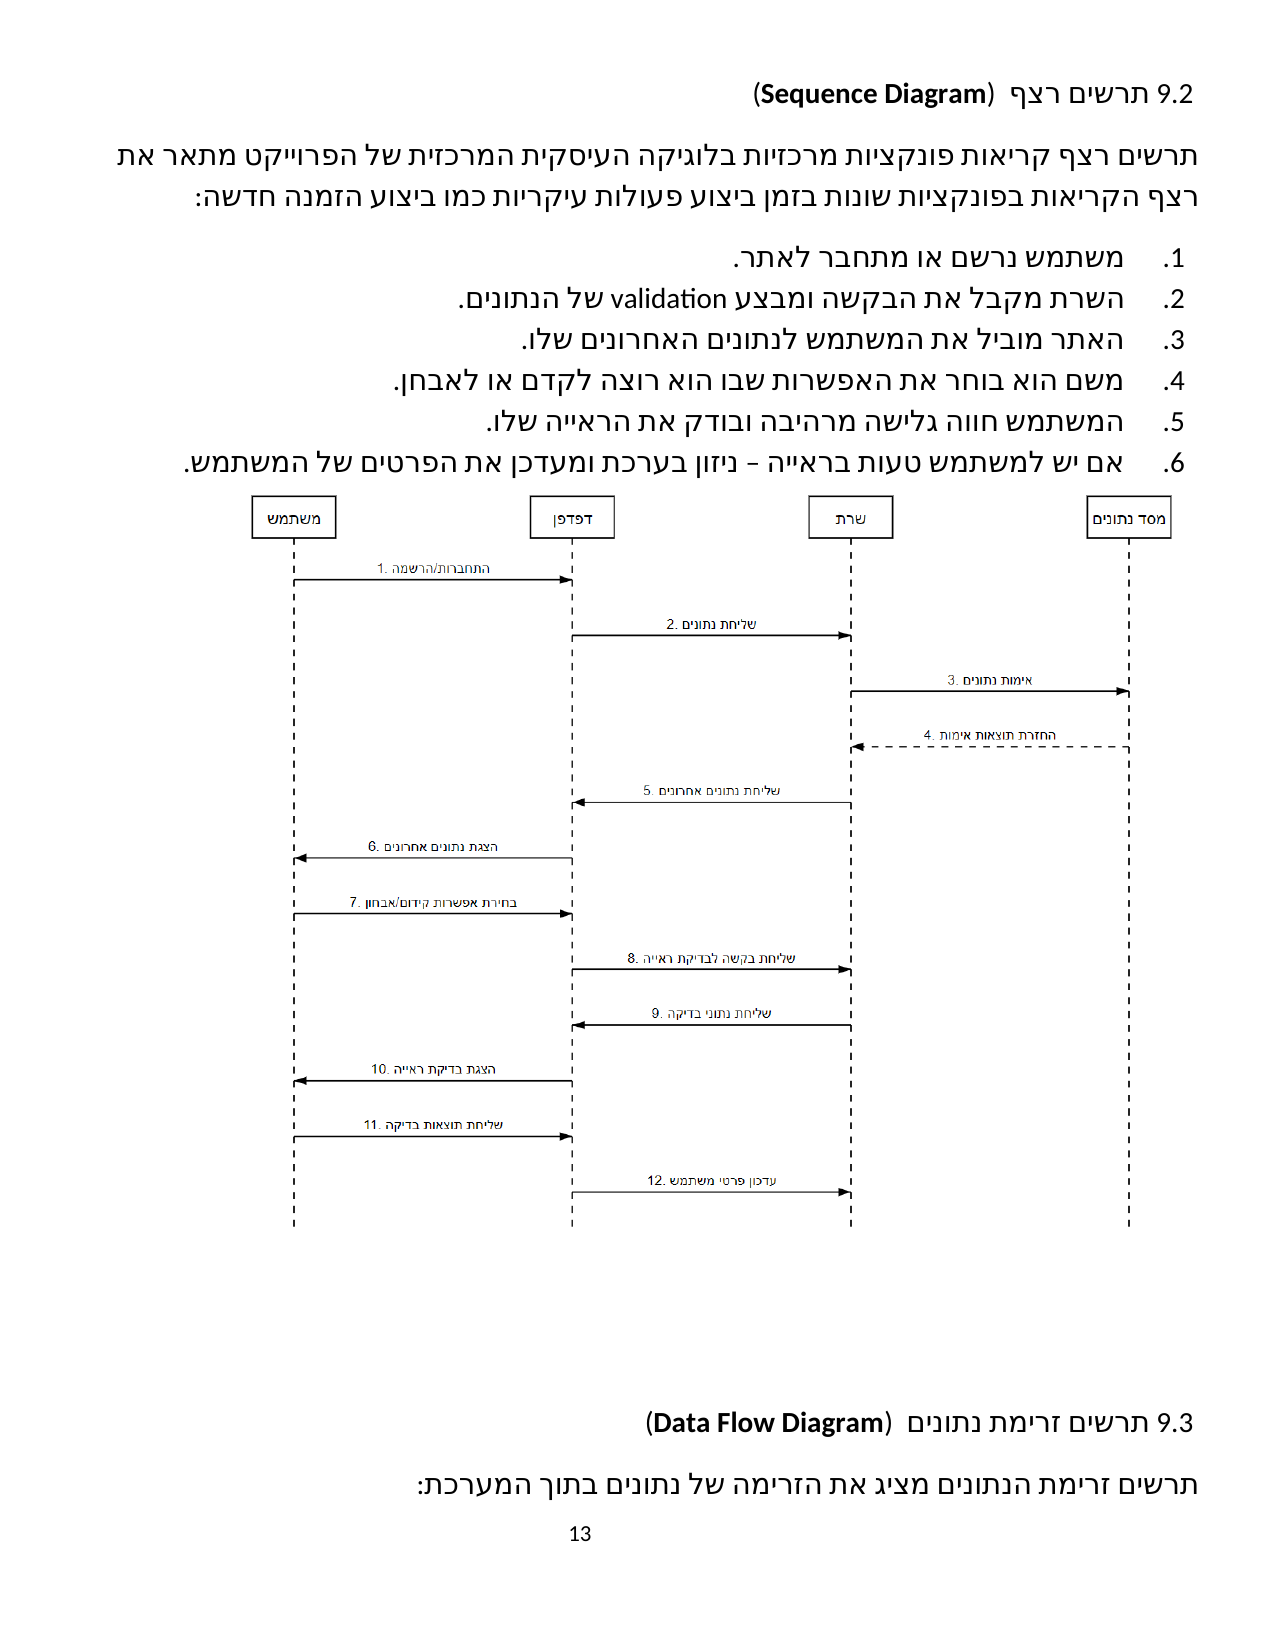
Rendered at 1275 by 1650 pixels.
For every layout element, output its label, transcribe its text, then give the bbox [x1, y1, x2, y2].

list משם הוא בוחר את האפשרות שבו הוא רוצה לקדם או לאבחן. [75, 362, 1162, 398]
list משתמש נרשם או מתחבר לאתר. [75, 239, 1162, 275]
list האתר מוביל את המשתמש לנתונים האחרונים שלו. [75, 321, 1162, 357]
list המשתמש חווה גלישה מרהיבה ובודק את הראייה שלו. [75, 403, 1162, 439]
text 9.3 תרשים זרימת נתונים (Data Flow Diagram) [75, 1404, 1200, 1440]
list אם יש למשתמש טעות בראייה – ניזון בערכת ומעדכן את הפרטים של המשתמש. [75, 444, 1162, 480]
list השרת מקבל את הבקשה ומבצע validation של הנתונים. [75, 280, 1162, 316]
picture [225, 485, 1200, 1256]
text תרשים רצף קריאות פונקציות מרכזיות בלוגיקה העיסקית המרכזית של הפרוייקט מתאר את רצף הקריאות בפונקציות שונות בזמן ביצוע פעולות עיקריות כמו ביצוע הזמנה חדשה: [75, 137, 1200, 213]
text תרשים זרימת הנתונים מציג את הזרימה של נתונים בתוך המערכת: [75, 1466, 1200, 1501]
text 9.2 תרשים רצף (Sequence Diagram) [75, 75, 1200, 111]
